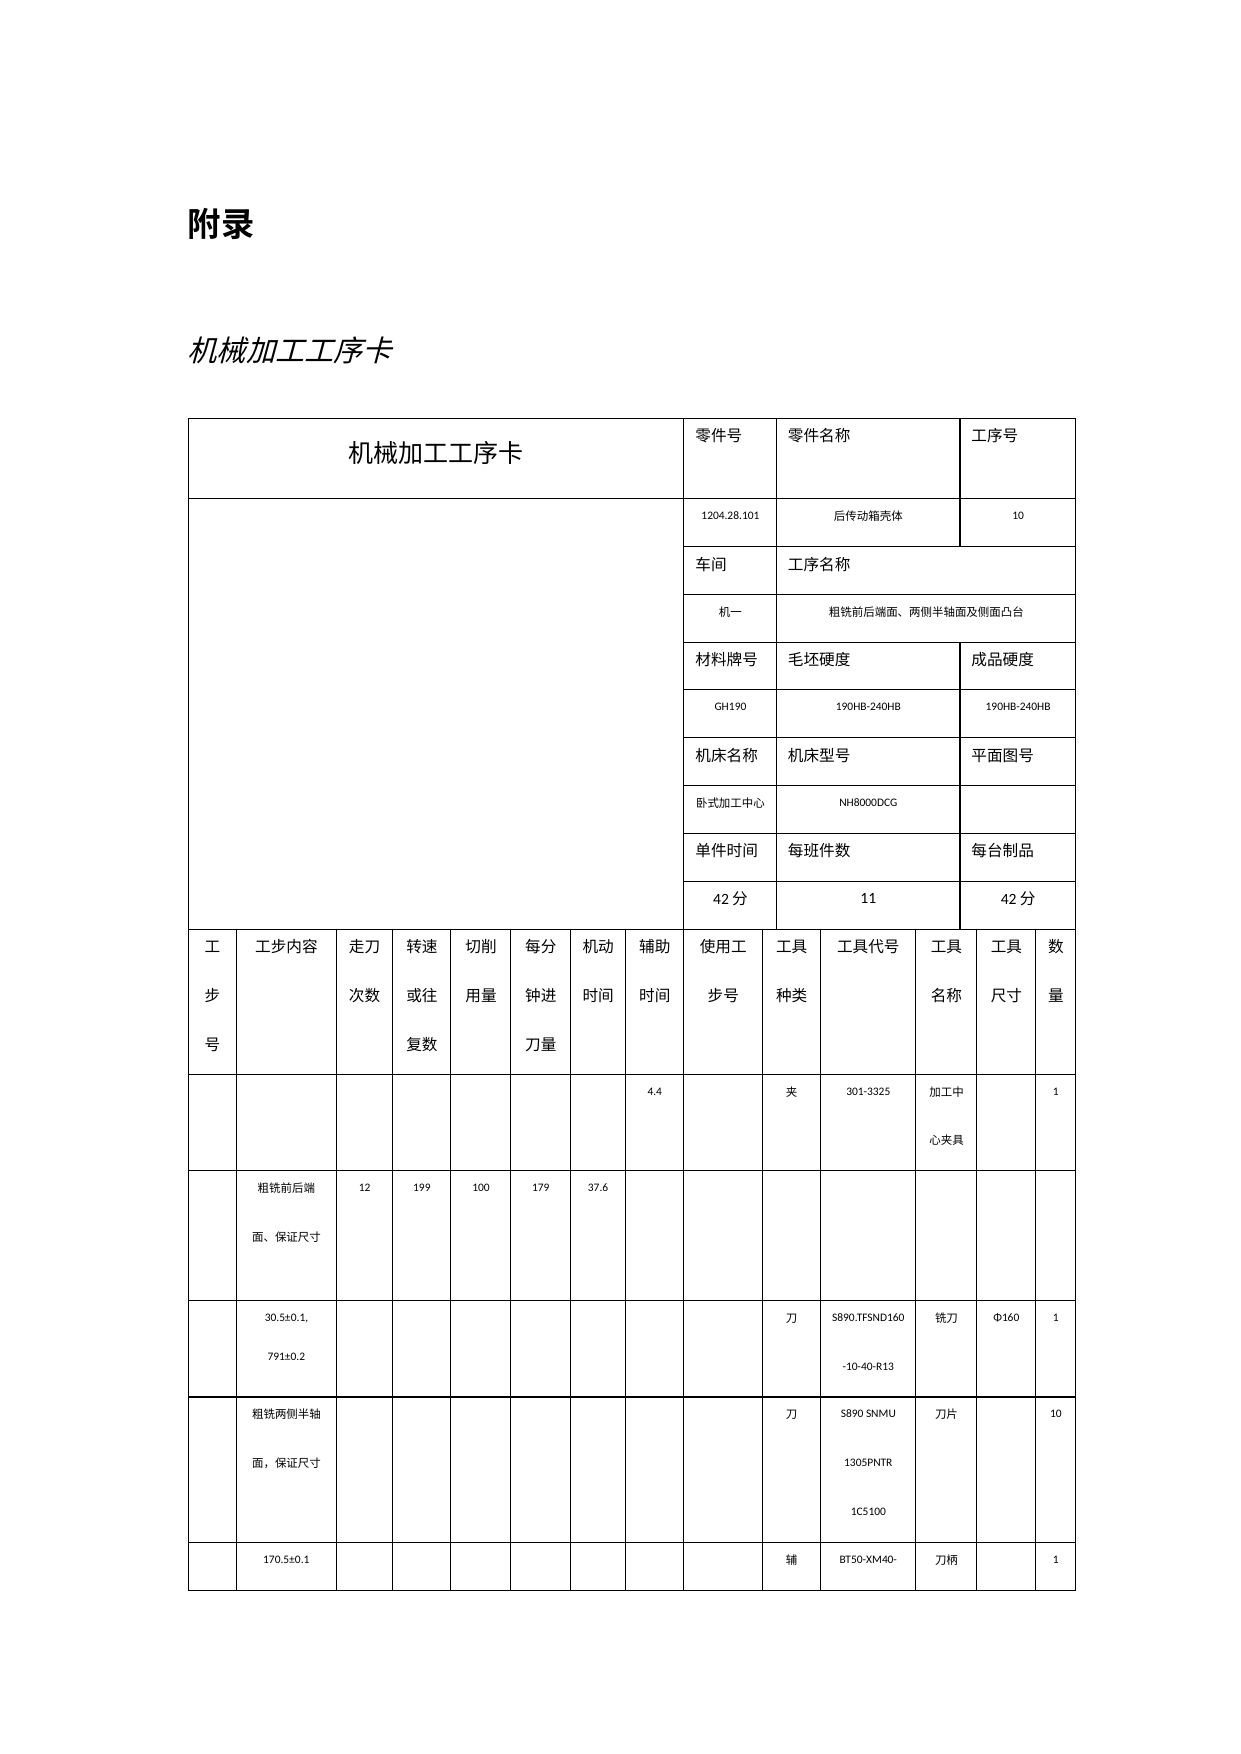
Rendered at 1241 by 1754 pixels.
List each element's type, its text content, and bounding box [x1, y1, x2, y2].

table_cell 辅 [763, 1543, 820, 1589]
table_cell 170.5±0.1 （两侧） [237, 1543, 336, 1589]
table_cell 毛坯硬度 [777, 643, 959, 689]
table_cell 每班件数 [777, 834, 959, 881]
table_cell [189, 1171, 236, 1300]
table_cell 刀 [763, 1398, 820, 1542]
table_cell [684, 1543, 762, 1589]
table_cell [977, 1398, 1035, 1542]
table_cell 使用工步号 [684, 930, 762, 1074]
table_cell 走刀次数 [337, 930, 392, 1074]
table_cell 粗铣前后端面、两侧半轴面及侧面凸台 [777, 595, 1075, 642]
table_cell BT50-XM40-150 [821, 1543, 915, 1589]
table_cell [571, 1543, 625, 1589]
table_cell 数量 [1036, 930, 1075, 1074]
table_cell 10 [1036, 1398, 1075, 1542]
table_cell 材料牌号 [684, 643, 776, 689]
table_cell 转速或往复数 [393, 930, 450, 1074]
table_cell 工具尺寸 [977, 930, 1035, 1074]
table_cell [337, 1301, 392, 1396]
table_cell [393, 1543, 450, 1589]
table_cell 11 [777, 882, 959, 928]
table_cell 42分 [961, 882, 1075, 928]
table_cell [337, 1075, 392, 1170]
subtitle 附录 [187, 189, 1053, 254]
table_cell [511, 1398, 570, 1542]
table_cell 190HB-240HB [777, 690, 959, 737]
table_cell 刀柄 [916, 1543, 976, 1589]
table_cell S890.TFSND160-10-40-R13 [821, 1301, 915, 1396]
table_cell [393, 1075, 450, 1170]
table_cell 1204.28.101 [684, 499, 776, 546]
table_cell 每分钟进刀量 [511, 930, 570, 1074]
table_cell [189, 499, 683, 928]
table_cell 辅助时间 [626, 930, 683, 1074]
table_cell [961, 786, 1075, 833]
table_cell 1 [1036, 1301, 1075, 1396]
table_cell Φ160 [977, 1301, 1035, 1396]
table_cell [684, 1301, 762, 1396]
table_cell 179 [511, 1171, 570, 1300]
table_cell [626, 1543, 683, 1589]
table_cell [337, 1398, 392, 1542]
table_cell 加工中心夹具 [916, 1075, 976, 1170]
table_cell 工具种类 [763, 930, 820, 1074]
table_cell [571, 1075, 625, 1170]
table_cell [626, 1301, 683, 1396]
table_cell 42分 [684, 882, 776, 928]
table_cell [977, 1171, 1035, 1300]
table_cell [821, 1171, 915, 1300]
table_cell 车间 [684, 547, 776, 594]
table_cell 平面图号 [961, 738, 1075, 785]
table_cell 30.5±0.1, 791±0.2 [237, 1301, 336, 1396]
table_cell 机床型号 [777, 738, 959, 785]
table_cell [511, 1075, 570, 1170]
table_cell [337, 1543, 392, 1589]
table_cell 10 [961, 499, 1075, 546]
table_cell 刀 [763, 1301, 820, 1396]
table_cell 夹 [763, 1075, 820, 1170]
table_cell [626, 1398, 683, 1542]
table_cell [571, 1398, 625, 1542]
table_cell 单件时间 [684, 834, 776, 881]
table_cell 每台制品 [961, 834, 1075, 881]
table_cell 刀片 [916, 1398, 976, 1542]
table_cell [393, 1301, 450, 1396]
table_cell 1 [1036, 1075, 1075, 1170]
table_cell [237, 1075, 336, 1170]
table_header 工序号 [961, 419, 1075, 498]
table_cell 301-3325 [821, 1075, 915, 1170]
table_cell 12 [337, 1171, 392, 1300]
table_cell [684, 1075, 762, 1170]
table_cell [451, 1398, 510, 1542]
table_cell 1 [1036, 1543, 1075, 1589]
table_cell 粗铣前后端面、保证尺寸 [237, 1171, 336, 1300]
table_cell [451, 1543, 510, 1589]
table_cell NH8000DCG [777, 786, 959, 833]
table_cell 后传动箱壳体 [777, 499, 959, 546]
table_cell [511, 1301, 570, 1396]
table_cell 机动时间 [571, 930, 625, 1074]
table_cell 工具代号 [821, 930, 915, 1074]
table_cell [451, 1301, 510, 1396]
table_cell [571, 1301, 625, 1396]
table_cell 机一 [684, 595, 776, 642]
table_cell [1036, 1171, 1075, 1300]
subtitle 机械加工工序卡 [187, 316, 1053, 381]
table_cell [511, 1543, 570, 1589]
table_cell [684, 1398, 762, 1542]
table_cell [189, 1398, 236, 1542]
table_cell 粗铣两侧半轴面，保证尺寸 [237, 1398, 336, 1542]
table_header 机械加工工序卡 [189, 419, 683, 498]
table_header 零件号 [684, 419, 776, 498]
table_cell [684, 1171, 762, 1300]
table_header 零件名称 [777, 419, 959, 498]
table_cell [977, 1543, 1035, 1589]
table_cell 190HB-240HB [961, 690, 1075, 737]
table_cell [916, 1171, 976, 1300]
table_cell [189, 1301, 236, 1396]
table_cell 切削用量 [451, 930, 510, 1074]
table_cell 成品硬度 [961, 643, 1075, 689]
table_cell 199 [393, 1171, 450, 1300]
table_cell [189, 1075, 236, 1170]
table_cell 37.6 [571, 1171, 625, 1300]
table_cell 铣刀 [916, 1301, 976, 1396]
table_cell 100 [451, 1171, 510, 1300]
table_cell [626, 1171, 683, 1300]
table_cell [189, 1543, 236, 1589]
table_cell 工步号 [189, 930, 236, 1074]
table_cell GH190 [684, 690, 776, 737]
table_cell [763, 1171, 820, 1300]
table_cell S890 SNMU 1305PNTR 1C5100 [821, 1398, 915, 1542]
table_cell [393, 1398, 450, 1542]
table_cell 4.4 [626, 1075, 683, 1170]
table_cell [977, 1075, 1035, 1170]
table_cell 卧式加工中心 [684, 786, 776, 833]
table_cell 机床名称 [684, 738, 776, 785]
table_cell 工具名称 [916, 930, 976, 1074]
table_cell [451, 1075, 510, 1170]
table_cell 工序名称 [777, 547, 1075, 594]
table_cell 工步内容 [237, 930, 336, 1074]
